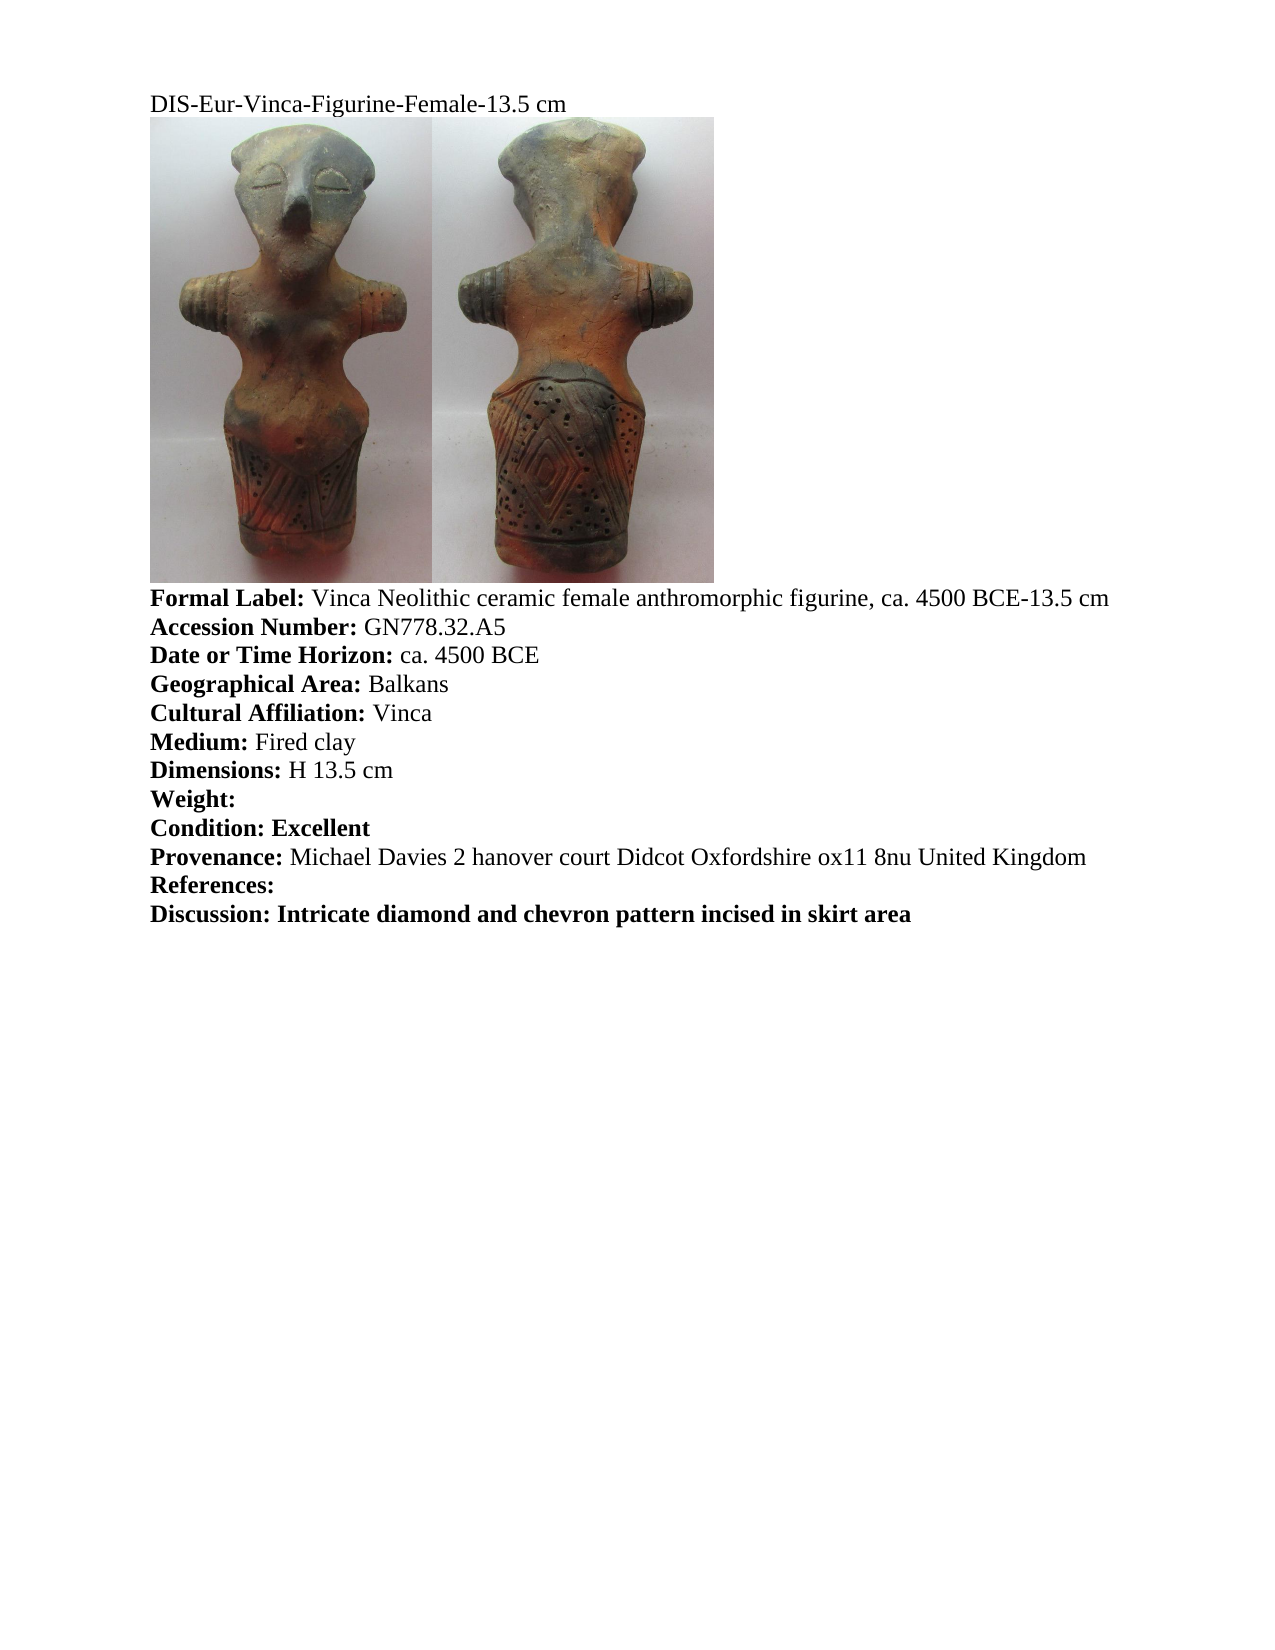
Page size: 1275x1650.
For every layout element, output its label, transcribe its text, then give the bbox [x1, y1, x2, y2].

text Date or Time Horizon: ca. 4500 BCE [150, 640, 1215, 669]
picture [150, 117, 714, 583]
text Medium: Fired clay [150, 727, 1215, 755]
text Dimensions: H 13.5 cm [150, 755, 1215, 784]
text Discussion: Intricate diamond and chevron pattern incised in skirt area [150, 899, 1215, 928]
text Provenance: Michael Davies 2 hanover court Didcot Oxfordshire ox11 8nu United Kingdom [150, 842, 1215, 870]
text Formal Label: Vinca Neolithic ceramic female anthromorphic figurine, ca. 4500 BCE-13.5 cm [150, 583, 1215, 612]
text Accession Number: GN778.32.A5 [150, 612, 1215, 640]
text Weight: [150, 784, 1215, 813]
text References: [150, 870, 1215, 899]
text Condition: Excellent [150, 813, 1215, 842]
text DIS-Eur-Vinca-Figurine-Female-13.5 cm [150, 89, 1215, 117]
text Cultural Affiliation: Vinca [150, 698, 1215, 727]
text Geographical Area: Balkans [150, 669, 1215, 698]
